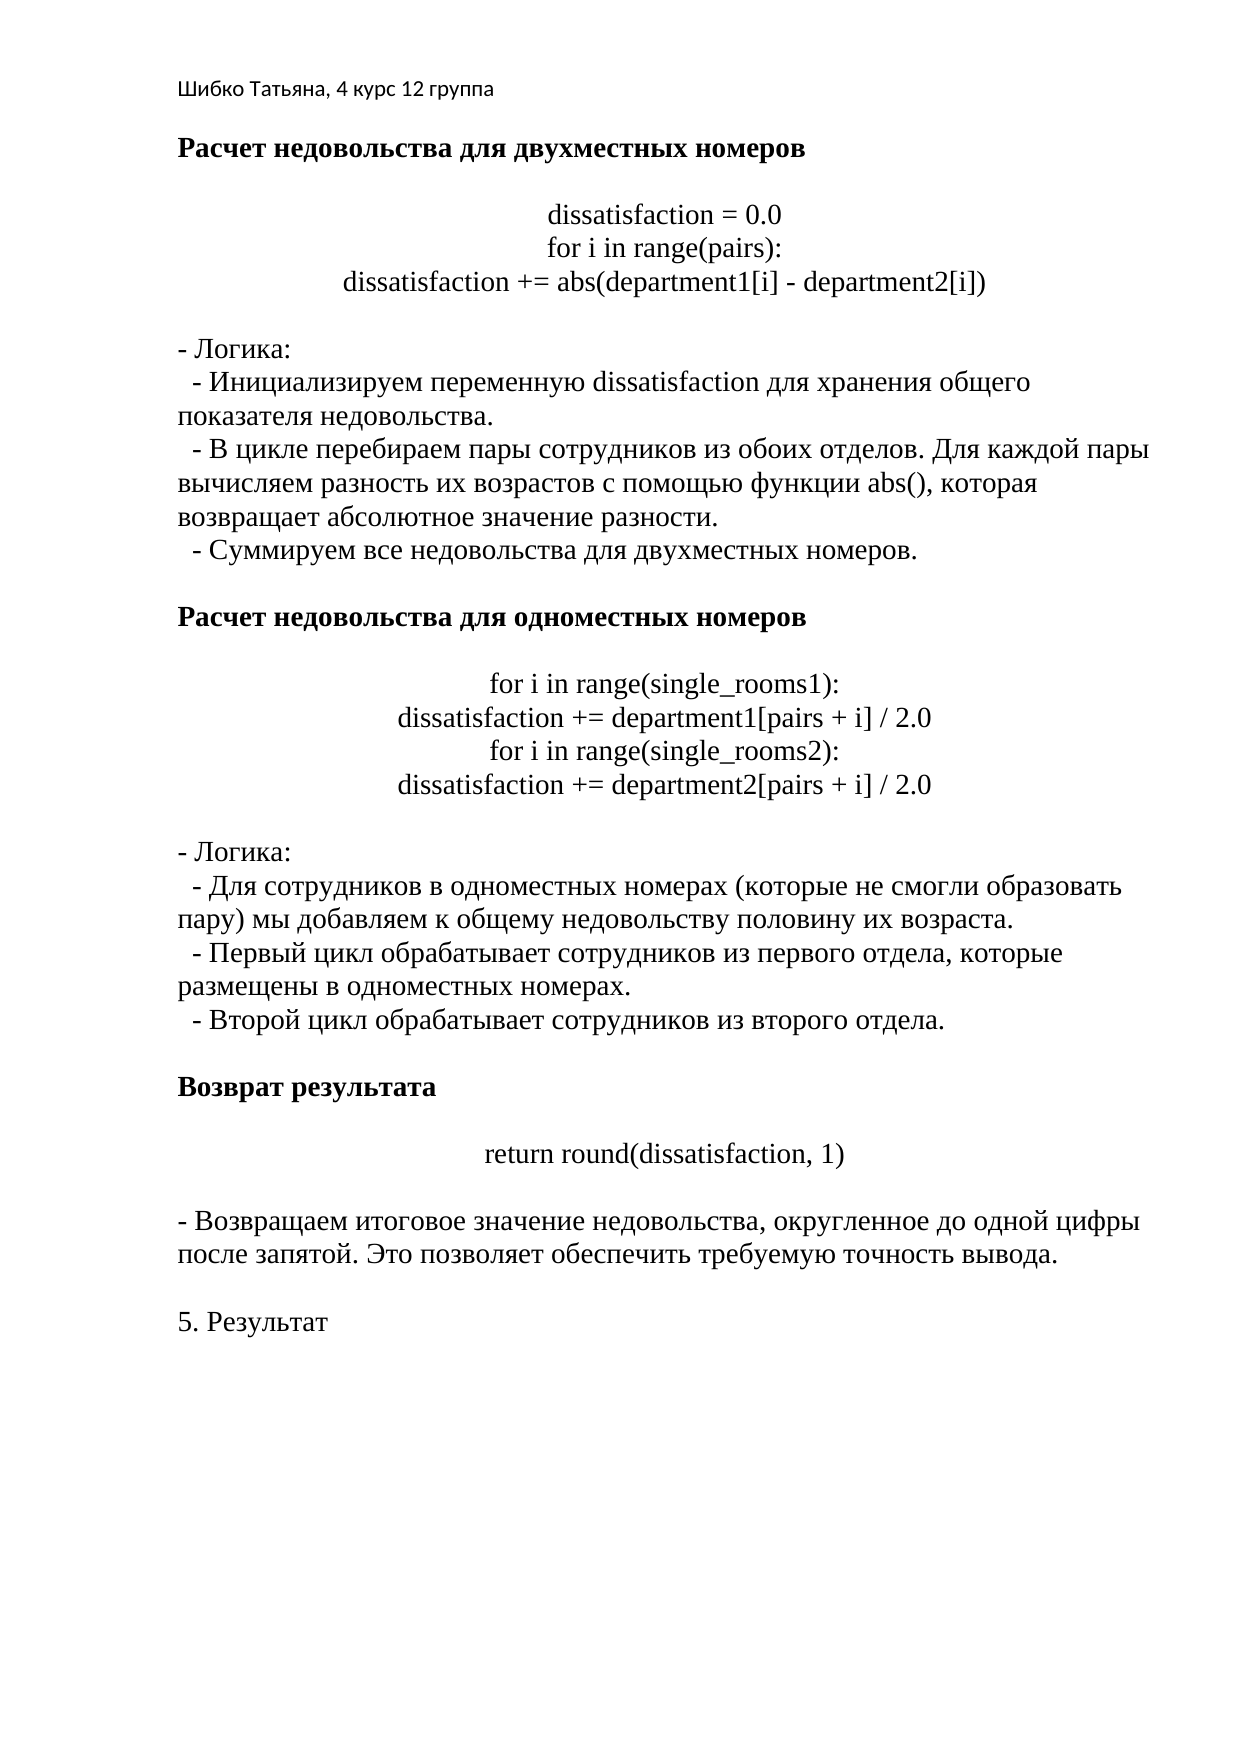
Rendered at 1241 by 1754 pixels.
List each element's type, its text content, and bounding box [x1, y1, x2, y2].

text Возврат результата [177, 1069, 1152, 1102]
text for i in range(pairs): [177, 230, 1152, 264]
text - Второй цикл обрабатывает сотрудников из второго отдела. [177, 1002, 1152, 1035]
text - Логика: [177, 331, 1152, 364]
text - Первый цикл обрабатывает сотрудников из первого отдела, которые размещены в одноместных номерах. [177, 935, 1152, 1002]
text - Инициализируем переменную dissatisfaction для хранения общего показателя недовольства. [177, 364, 1152, 432]
text dissatisfaction += abs(department1[i] - department2[i]) [177, 264, 1152, 297]
text 5. Результат [177, 1304, 1152, 1337]
text Расчет недовольства для двухместных номеров [177, 130, 1152, 163]
text dissatisfaction += department2[pairs + i] / 2.0 [177, 767, 1152, 801]
text - В цикле перебираем пары сотрудников из обоих отделов. Для каждой пары вычисляем разность их возрастов с помощью функции abs(), которая возвращает абсолютное значение разности. [177, 432, 1152, 532]
text for i in range(single_rooms1): [177, 666, 1152, 700]
text - Суммируем все недовольства для двухместных номеров. [177, 532, 1152, 566]
text dissatisfaction = 0.0 [177, 197, 1152, 230]
text for i in range(single_rooms2): [177, 733, 1152, 767]
text - Для сотрудников в одноместных номерах (которые не смогли образовать пару) мы добавляем к общему недовольству половину их возраста. [177, 868, 1152, 935]
text - Логика: [177, 834, 1152, 868]
text dissatisfaction += department1[pairs + i] / 2.0 [177, 700, 1152, 733]
text Расчет недовольства для одноместных номеров [177, 599, 1152, 633]
text - Возвращаем итоговое значение недовольства, округленное до одной цифры после запятой. Это позволяет обеспечить требуемую точность вывода. [177, 1203, 1152, 1270]
text return round(dissatisfaction, 1) [177, 1136, 1152, 1169]
